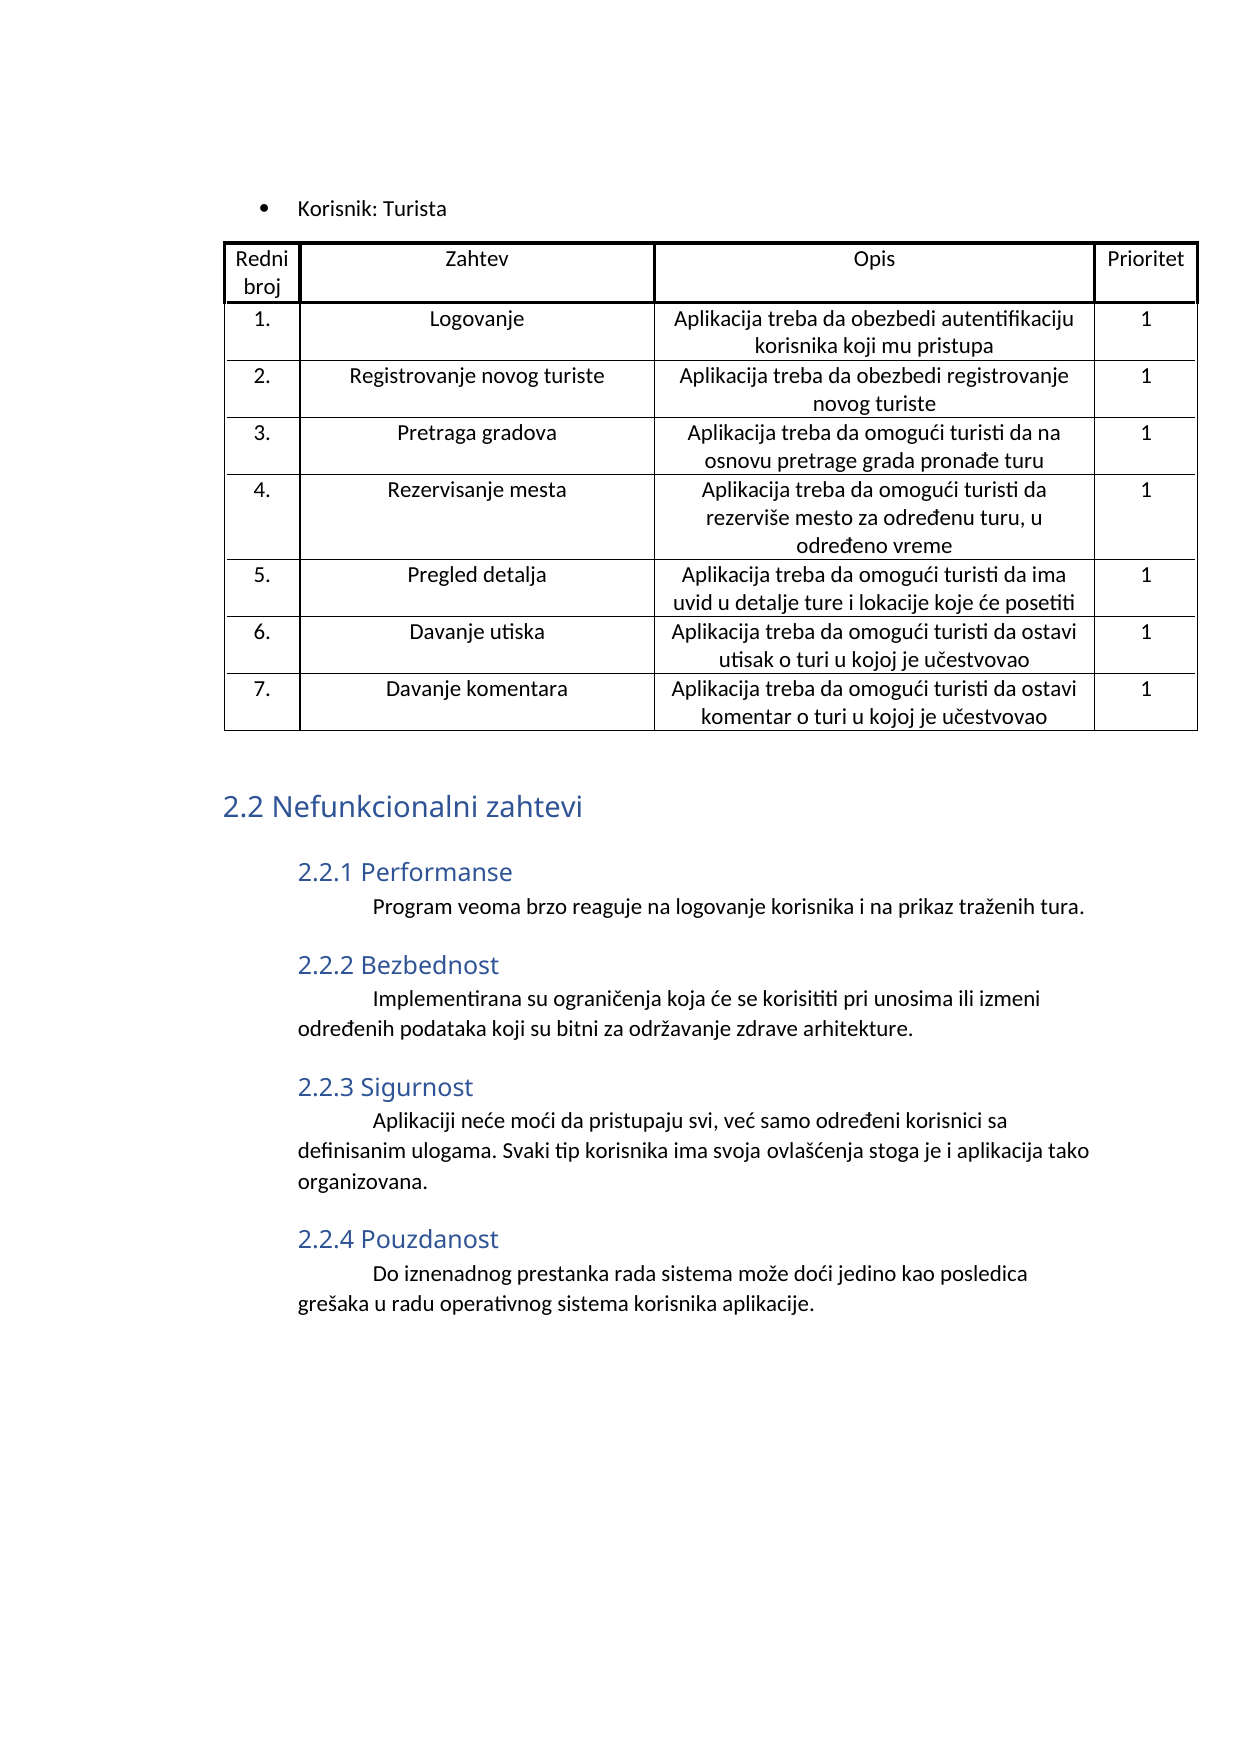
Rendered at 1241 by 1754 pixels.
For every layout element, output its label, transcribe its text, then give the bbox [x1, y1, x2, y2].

table_cell 1. [225, 302, 299, 360]
table_cell Aplikacija treba da omogući turisti da rezerviše mesto za određenu turu, u određeno vreme [655, 475, 1094, 559]
list Korisnik: Turista [260, 194, 1093, 222]
table_cell 4. [225, 474, 299, 559]
table_cell 1 [1095, 616, 1197, 673]
table_cell 5. [225, 559, 299, 616]
text Aplikaciji neće moći da pristupaju svi, već samo određeni korisnici sa definisanim ulogama. Svaki tip korisnika ima svoja ovlašćenja stoga je i aplikacija tako organizovana. [298, 1106, 1093, 1195]
table_cell Aplikacija treba da omogući turisti da na osnovu pretrage grada pronađe turu [655, 418, 1094, 474]
table_cell 1 [1095, 559, 1197, 616]
subtitle 2.2.3 Sigurnost [148, 1070, 1093, 1104]
table_cell 1 [1095, 360, 1197, 417]
table_header Prioritet [1096, 245, 1196, 301]
text Program veoma brzo reaguje na logovanje korisnika i na prikaz traženih tura. [148, 892, 1093, 920]
table_cell Aplikacija treba da omogući turisti da ostavi komentar o turi u kojoj je učestvovao [655, 674, 1094, 730]
subtitle 2.2 Nefunkcionalni zahtevi [148, 786, 1093, 826]
table_cell 1 [1095, 474, 1197, 559]
subtitle 2.2.1 Performanse [148, 855, 1093, 889]
table_cell Davanje utiska [301, 617, 654, 673]
table_cell 3. [225, 417, 299, 474]
table_cell Logovanje [301, 304, 654, 360]
table_cell 2. [225, 360, 299, 417]
table_cell Aplikacija treba da omogući turisti da ostavi utisak o turi u kojoj je učestvovao [655, 617, 1094, 673]
table_cell Aplikacija treba da omogući turisti da ima uvid u detalje ture i lokacije koje će posetiti [655, 560, 1094, 616]
table_cell Aplikacija treba da obezbedi autentifikaciju korisnika koji mu pristupa [655, 304, 1094, 360]
table_cell Pregled detalja [301, 560, 654, 616]
table_cell Davanje komentara [301, 674, 654, 730]
table_cell Pretraga gradova [301, 418, 654, 474]
text Do iznenadnog prestanka rada sistema može doći jedino kao posledica grešaka u radu operativnog sistema korisnika aplikacije. [298, 1259, 1093, 1317]
table_cell 1 [1095, 301, 1197, 360]
table_cell 6. [225, 616, 299, 673]
table_cell 1 [1095, 417, 1197, 474]
table_cell 7. [225, 673, 299, 730]
table_cell Rezervisanje mesta [301, 475, 654, 559]
subtitle 2.2.4 Pouzdanost [148, 1222, 1093, 1256]
table_cell Aplikacija treba da obezbedi registrovanje novog turiste [655, 361, 1094, 417]
table_header Redni broj [226, 245, 298, 301]
table_cell 1 [1095, 673, 1197, 730]
text Implementirana su ograničenja koja će se korisititi pri unosima ili izmeni određenih podataka koji su bitni za održavanje zdrave arhitekture. [298, 984, 1093, 1042]
table_header Zahtev [302, 245, 653, 301]
subtitle 2.2.2 Bezbednost [148, 947, 1093, 982]
table_header Opis [656, 245, 1093, 301]
table_cell Registrovanje novog turiste [301, 361, 654, 417]
